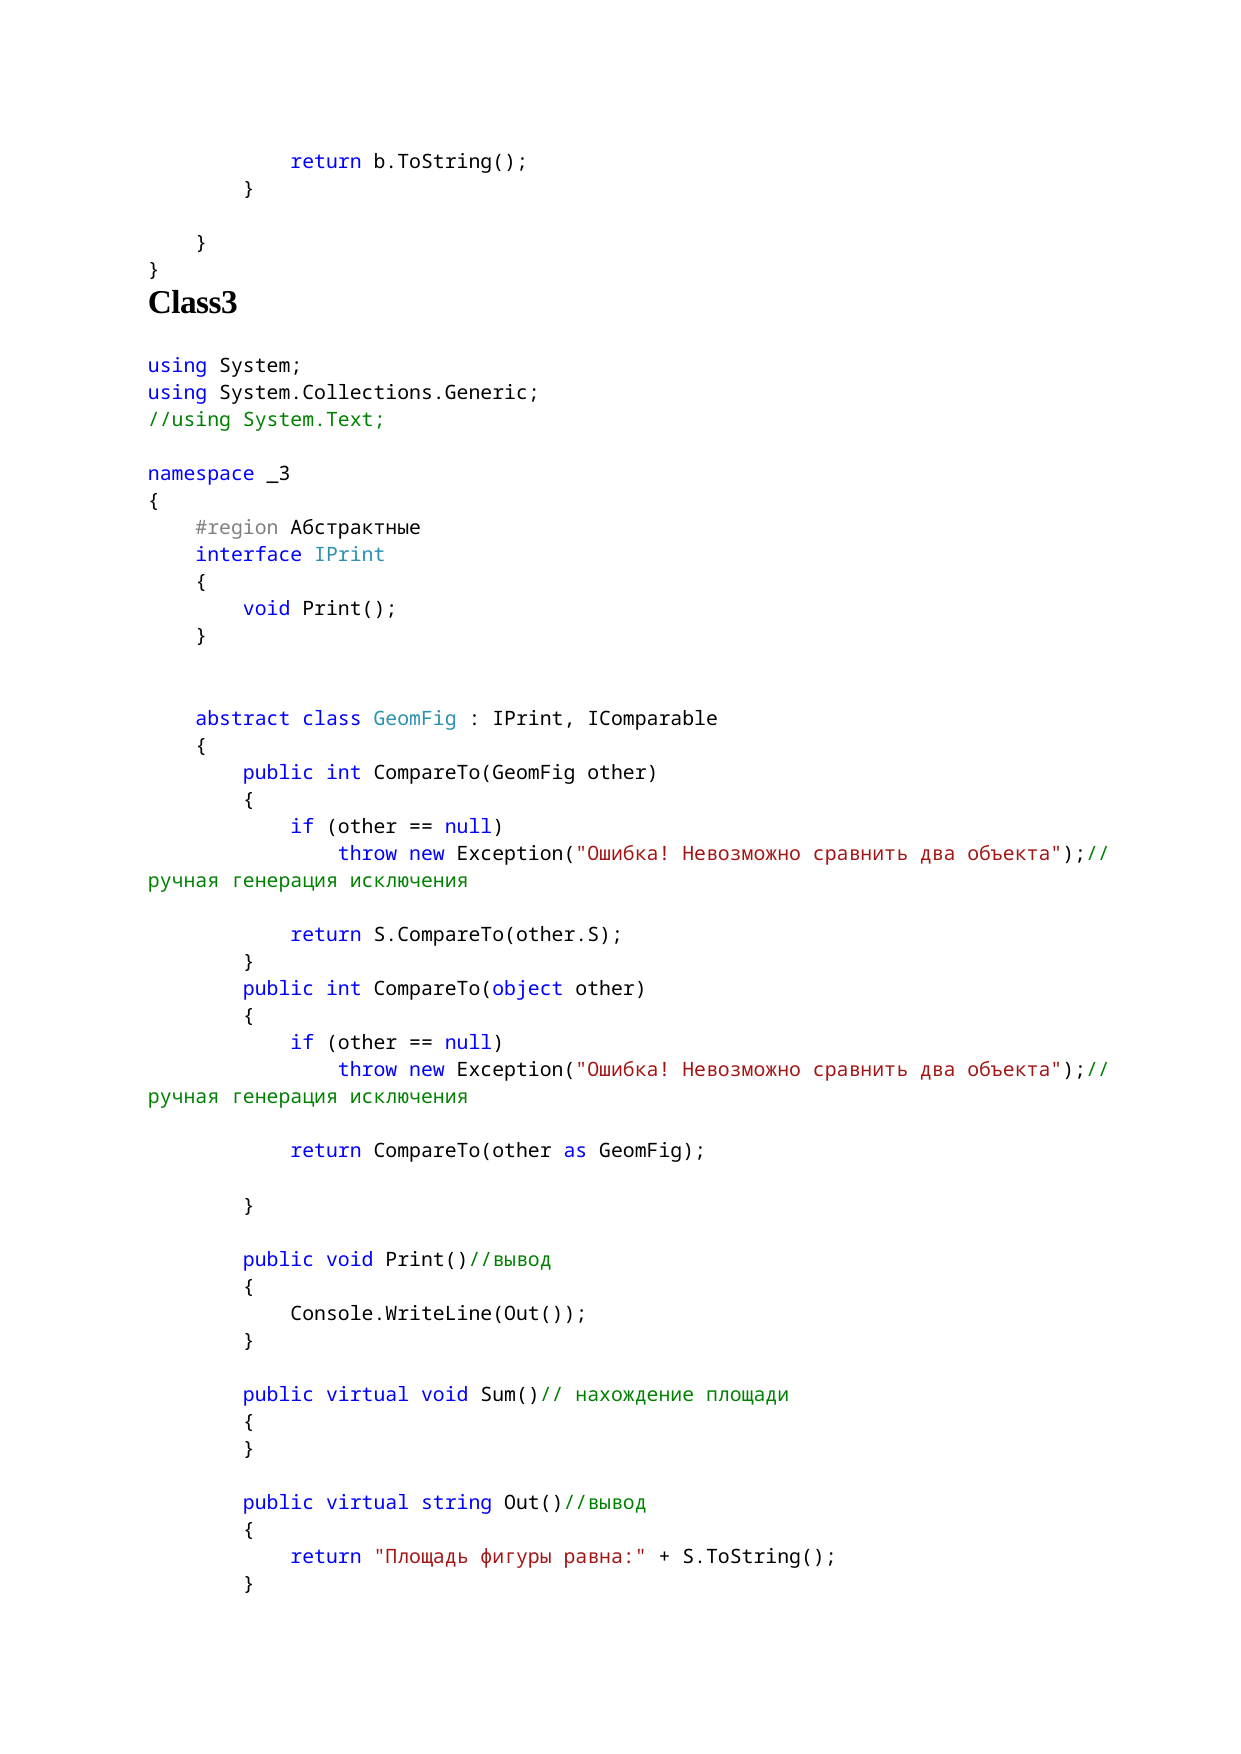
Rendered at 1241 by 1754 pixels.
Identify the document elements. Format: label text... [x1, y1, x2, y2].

text namespace _3 [148, 459, 1152, 487]
text if (other == null) [148, 812, 1152, 839]
text } [148, 256, 1152, 283]
text } [148, 621, 1152, 648]
text { [148, 487, 1152, 513]
text public virtual void Sum()// нахождение площади [148, 1380, 1152, 1407]
text throw new Exception("Ошибка! Невозможно сравнить два объекта");// ручная генерация исключения [148, 839, 1152, 893]
text } [148, 1326, 1152, 1353]
text abstract class GeomFig : IPrint, IComparable [148, 704, 1152, 731]
text #region Абстрактные [148, 513, 1152, 541]
text { [148, 567, 1152, 594]
text return "Площадь фигуры равна:" + S.ToString(); [148, 1542, 1152, 1569]
text using System.Collections.Generic; [148, 379, 1152, 406]
text } [148, 1192, 1152, 1218]
text { [148, 1272, 1152, 1299]
text } [148, 1434, 1152, 1461]
text } [148, 1569, 1152, 1596]
text void Print(); [148, 594, 1152, 621]
text Class3 [148, 283, 1152, 321]
text { [148, 731, 1152, 758]
text using System; [148, 352, 1152, 379]
text Console.WriteLine(Out()); [148, 1299, 1152, 1326]
text if (other == null) [148, 1028, 1152, 1055]
text return b.ToString(); [148, 148, 1152, 175]
text public int CompareTo(GeomFig other) [148, 758, 1152, 785]
text throw new Exception("Ошибка! Невозможно сравнить два объекта");// ручная генерация исключения [148, 1055, 1152, 1109]
text { [148, 1515, 1152, 1542]
text return S.CompareTo(other.S); [148, 920, 1152, 947]
text return CompareTo(other as GeomFig); [148, 1136, 1152, 1163]
text { [148, 1407, 1152, 1434]
text } [148, 947, 1152, 974]
text interface IPrint [148, 541, 1152, 567]
text public virtual string Out()//вывод [148, 1488, 1152, 1515]
text } [148, 175, 1152, 202]
text } [148, 229, 1152, 256]
text { [148, 785, 1152, 812]
text { [148, 1001, 1152, 1028]
text public int CompareTo(object other) [148, 974, 1152, 1001]
text //using System.Text; [148, 406, 1152, 433]
text public void Print()//вывод [148, 1246, 1152, 1272]
